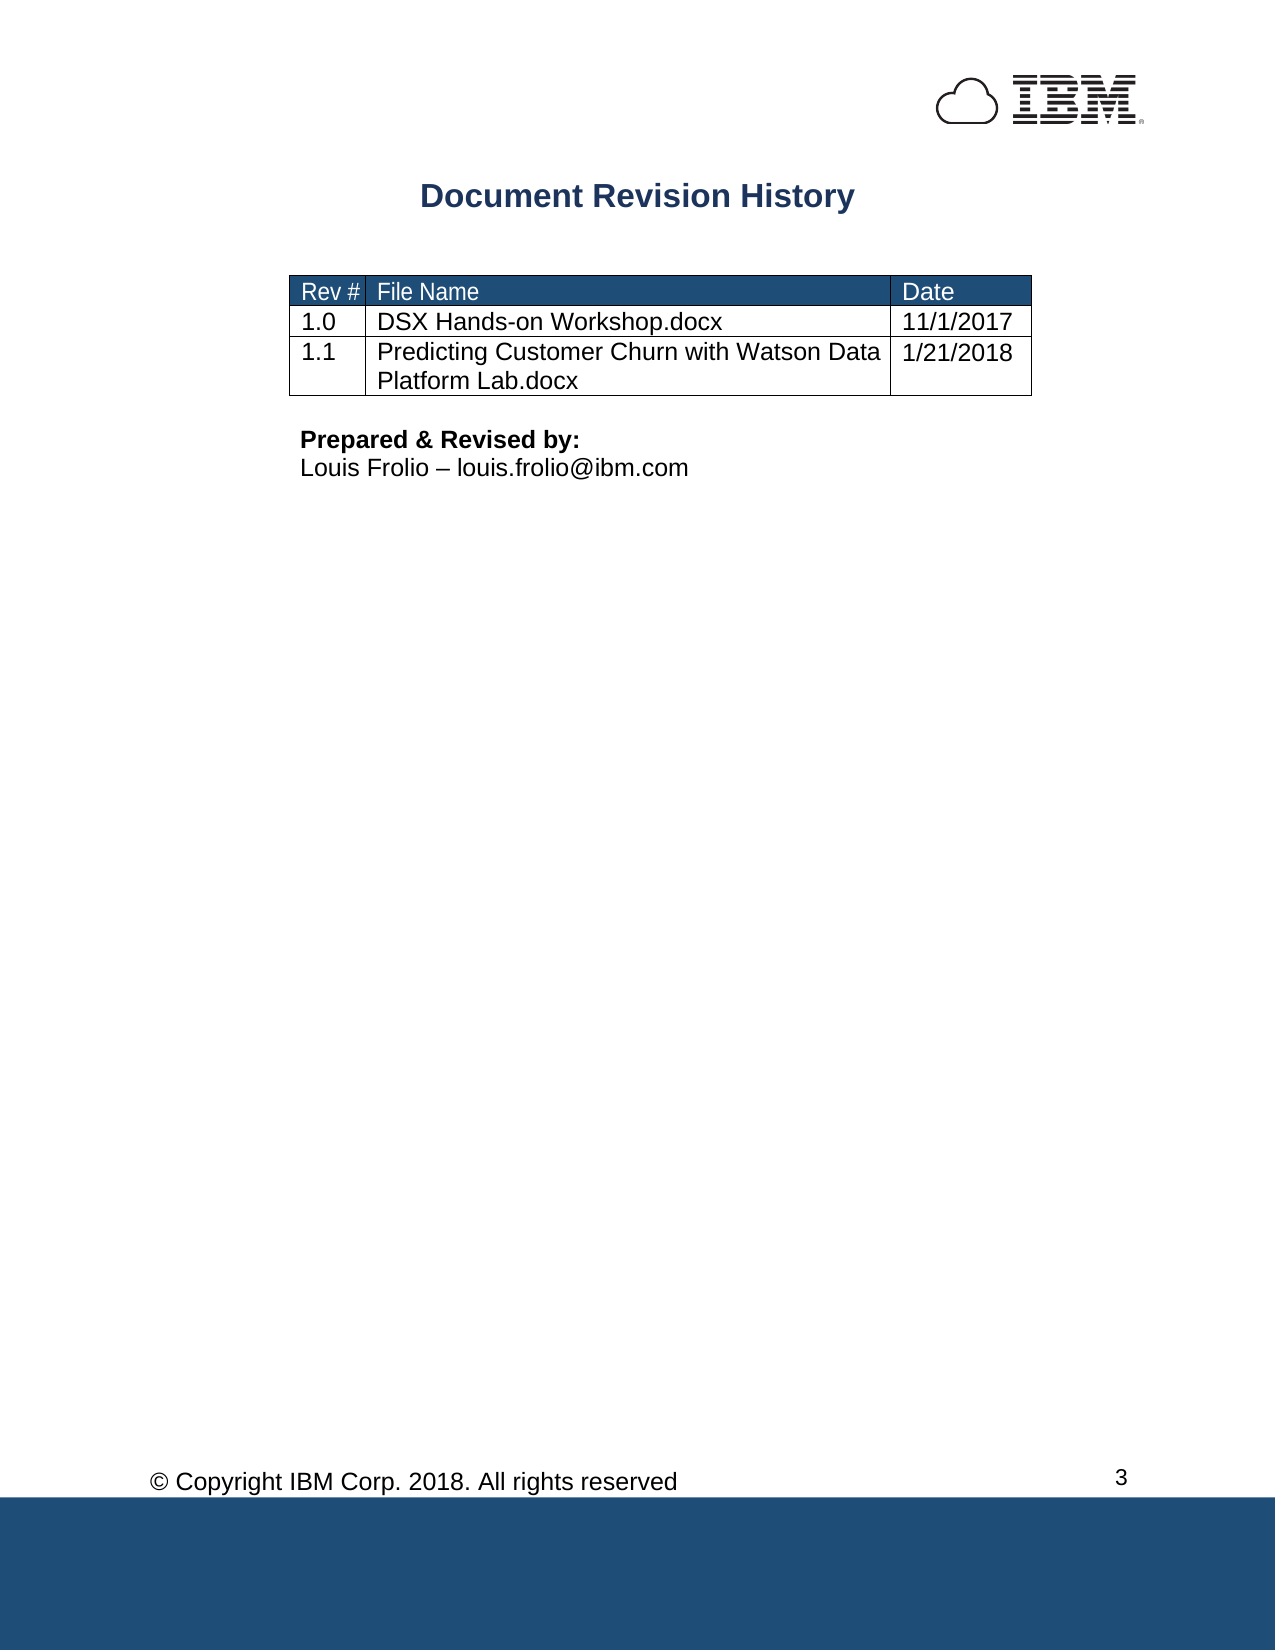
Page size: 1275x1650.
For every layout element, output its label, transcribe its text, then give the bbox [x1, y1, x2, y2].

text Prepared & Revised by: [225, 425, 1125, 453]
table_cell 11/1/2017 [891, 306, 1031, 336]
picture [933, 76, 1001, 124]
table_cell 1/21/2018 [891, 337, 1031, 395]
table_cell 1.1 [290, 337, 365, 395]
table_header Date [891, 276, 1031, 305]
table_cell 1.0 [290, 306, 365, 336]
text Document Revision History [150, 176, 1125, 215]
table_header Rev # [290, 276, 365, 305]
table_cell Predicting Customer Churn with Watson Data Platform Lab.docx [366, 337, 890, 395]
table_cell DSX Hands-on Workshop.docx [366, 306, 890, 336]
picture [1013, 75, 1144, 124]
table_header File Name [366, 276, 890, 305]
text Louis Frolio – louis.frolio@ibm.com [225, 453, 1125, 482]
